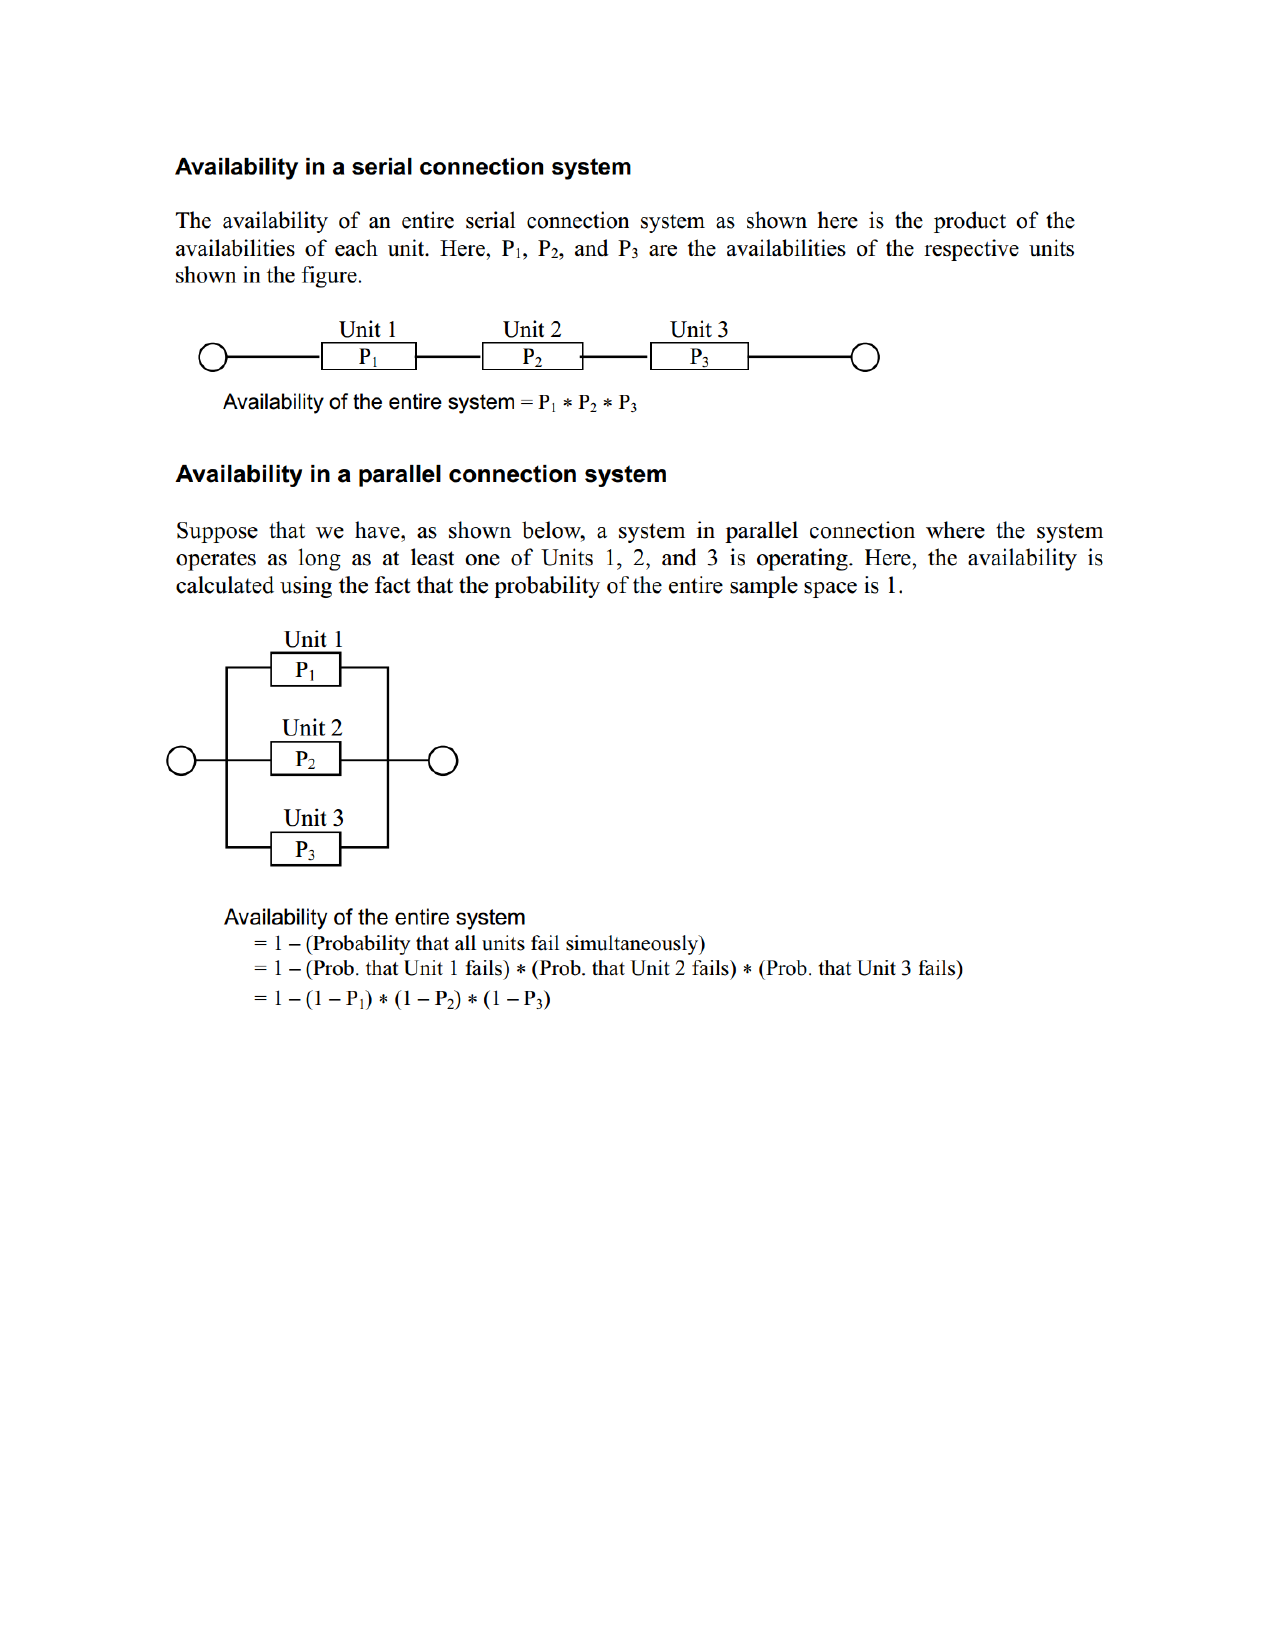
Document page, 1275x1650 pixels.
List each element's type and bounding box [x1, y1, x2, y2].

picture [150, 449, 1125, 1034]
picture [150, 150, 1125, 431]
